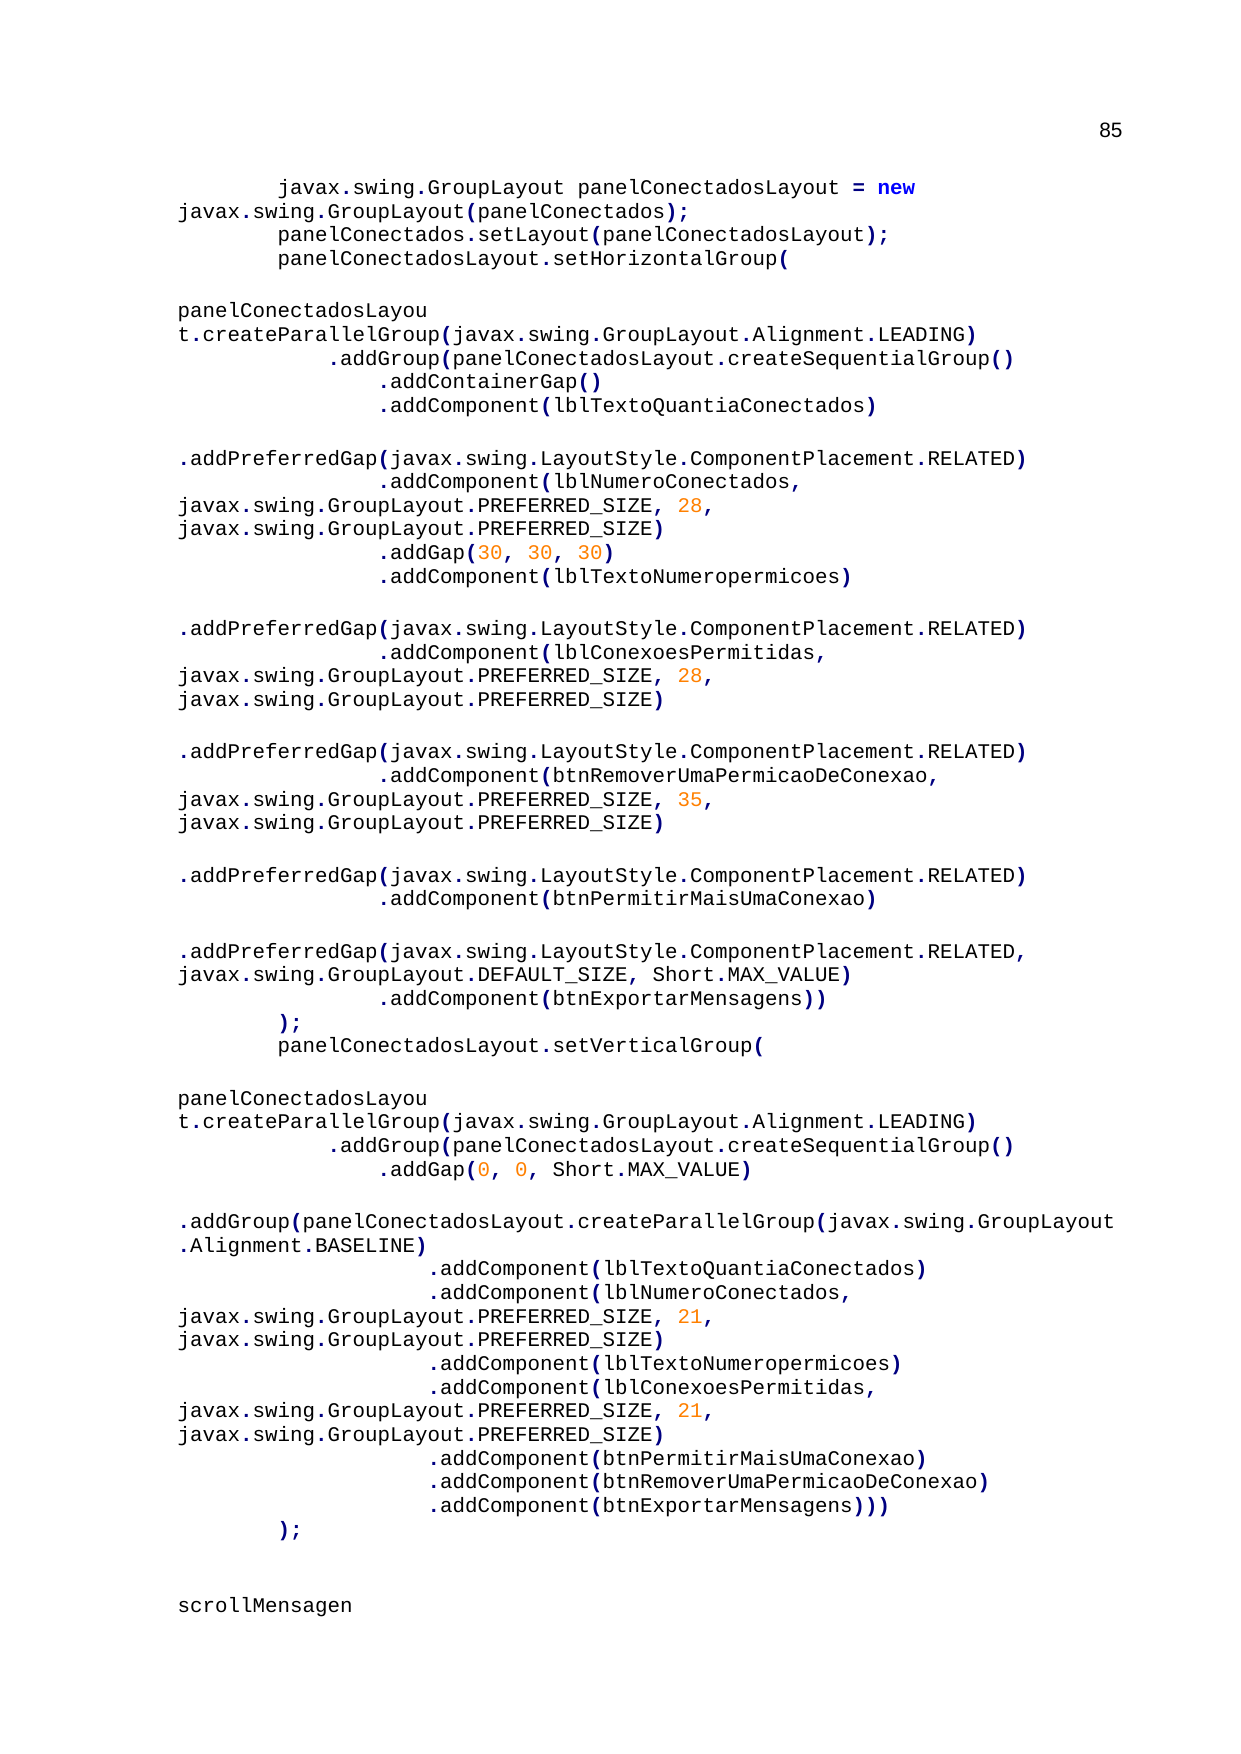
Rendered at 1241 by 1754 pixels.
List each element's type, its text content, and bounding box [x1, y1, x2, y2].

text panelConectadosLayout.setVerticalGroup( [177, 1035, 1122, 1059]
text panelConectadosLayout.createParallelGroup(javax.swing.GroupLayout.Alignment.LEADING) [177, 1059, 1122, 1135]
text .addComponent(lblTextoNumeropermicoes) [177, 566, 1122, 589]
text .addComponent(btnRemoverUmaPermicaoDeConexao, javax.swing.GroupLayout.PREFERRED_SIZE, 35, javax.swing.GroupLayout.PREFERRED_SIZE) [177, 765, 1122, 836]
text .addComponent(lblTextoQuantiaConectados) [177, 395, 1122, 419]
text .addComponent(btnRemoverUmaPermicaoDeConexao) [177, 1471, 1122, 1495]
text .addContainerGap() [177, 371, 1122, 395]
text .addComponent(btnExportarMensagens))) [177, 1495, 1122, 1518]
text .addComponent(lblTextoQuantiaConectados) [177, 1258, 1122, 1282]
text ); [177, 1012, 1122, 1035]
text .addGap(30, 30, 30) [177, 542, 1122, 566]
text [177, 1566, 1122, 1618]
text ); [177, 1518, 1122, 1542]
text .addComponent(lblNumeroConectados, javax.swing.GroupLayout.PREFERRED_SIZE, 28, javax.swing.GroupLayout.PREFERRED_SIZE) [177, 471, 1122, 542]
text .addGap(0, 0, Short.MAX_VALUE) [177, 1159, 1122, 1182]
text .addComponent(lblConexoesPermitidas, javax.swing.GroupLayout.PREFERRED_SIZE, 28, javax.swing.GroupLayout.PREFERRED_SIZE) [177, 642, 1122, 713]
text .addComponent(btnPermitirMaisUmaConexao) [177, 1448, 1122, 1471]
text .addGroup(panelConectadosLayout.createSequentialGroup() [177, 348, 1122, 371]
text .addPreferredGap(javax.swing.LayoutStyle.ComponentPlacement.RELATED, javax.swing.GroupLayout.DEFAULT_SIZE, Short.MAX_VALUE) [177, 912, 1122, 988]
text panelConectadosLayout.setHorizontalGroup( [177, 248, 1122, 272]
text .addComponent(lblNumeroConectados, javax.swing.GroupLayout.PREFERRED_SIZE, 21, javax.swing.GroupLayout.PREFERRED_SIZE) [177, 1282, 1122, 1353]
text .addPreferredGap(javax.swing.LayoutStyle.ComponentPlacement.RELATED) [177, 589, 1122, 642]
text .addPreferredGap(javax.swing.LayoutStyle.ComponentPlacement.RELATED) [177, 836, 1122, 888]
text .addPreferredGap(javax.swing.LayoutStyle.ComponentPlacement.RELATED) [177, 419, 1122, 471]
text .addPreferredGap(javax.swing.LayoutStyle.ComponentPlacement.RELATED) [177, 713, 1122, 765]
text .addComponent(lblConexoesPermitidas, javax.swing.GroupLayout.PREFERRED_SIZE, 21, javax.swing.GroupLayout.PREFERRED_SIZE) [177, 1377, 1122, 1448]
text .addComponent(lblTextoNumeropermicoes) [177, 1353, 1122, 1377]
text panelConectadosLayout.createParallelGroup(javax.swing.GroupLayout.Alignment.LEADING) [177, 272, 1122, 348]
text .addComponent(btnExportarMensagens)) [177, 988, 1122, 1012]
text javax.swing.GroupLayout panelConectadosLayout = new javax.swing.GroupLayout(panelConectados); [177, 177, 1122, 224]
text .addGroup(panelConectadosLayout.createSequentialGroup() [177, 1135, 1122, 1159]
text .addComponent(btnPermitirMaisUmaConexao) [177, 888, 1122, 912]
text panelConectados.setLayout(panelConectadosLayout); [177, 224, 1122, 248]
text .addGroup(panelConectadosLayout.createParallelGroup(javax.swing.GroupLayout.Alignment.BASELINE) [177, 1182, 1122, 1258]
